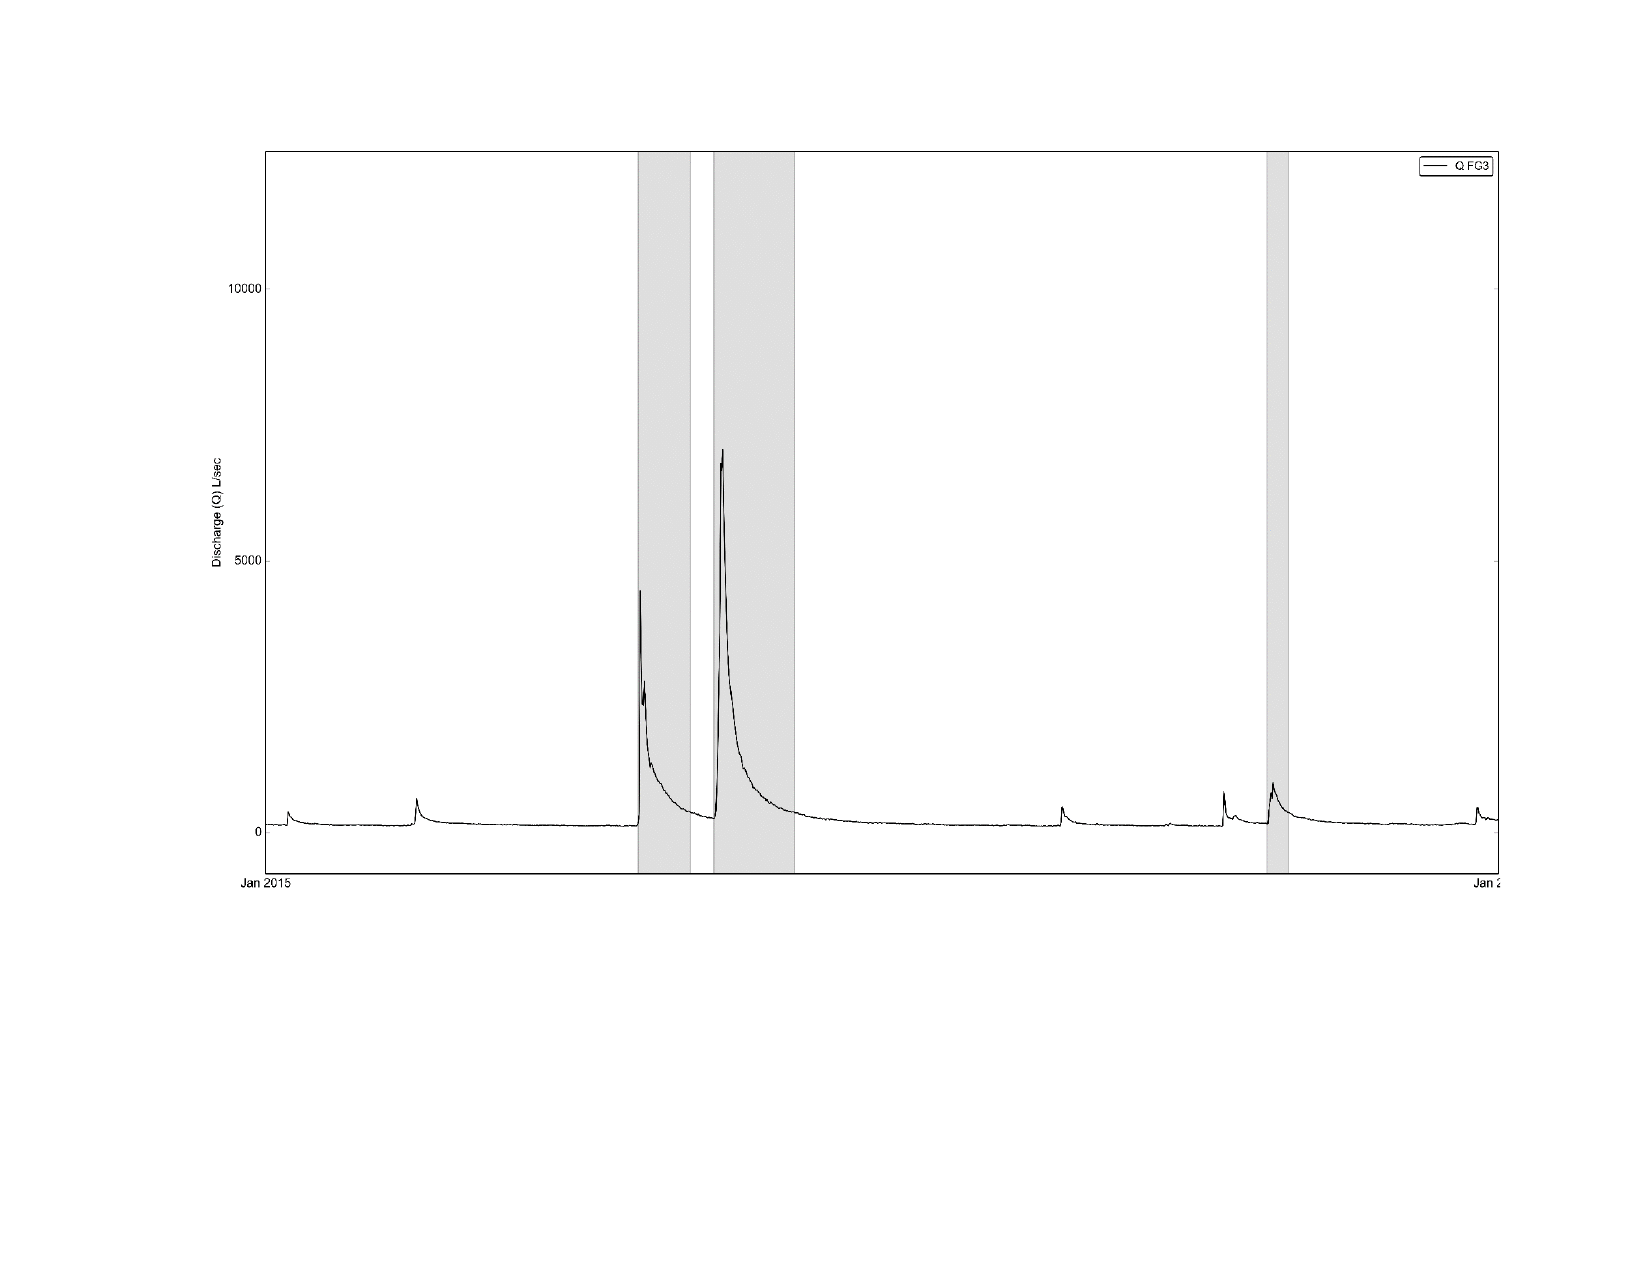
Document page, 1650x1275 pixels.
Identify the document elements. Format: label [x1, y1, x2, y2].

picture [150, 150, 1500, 900]
